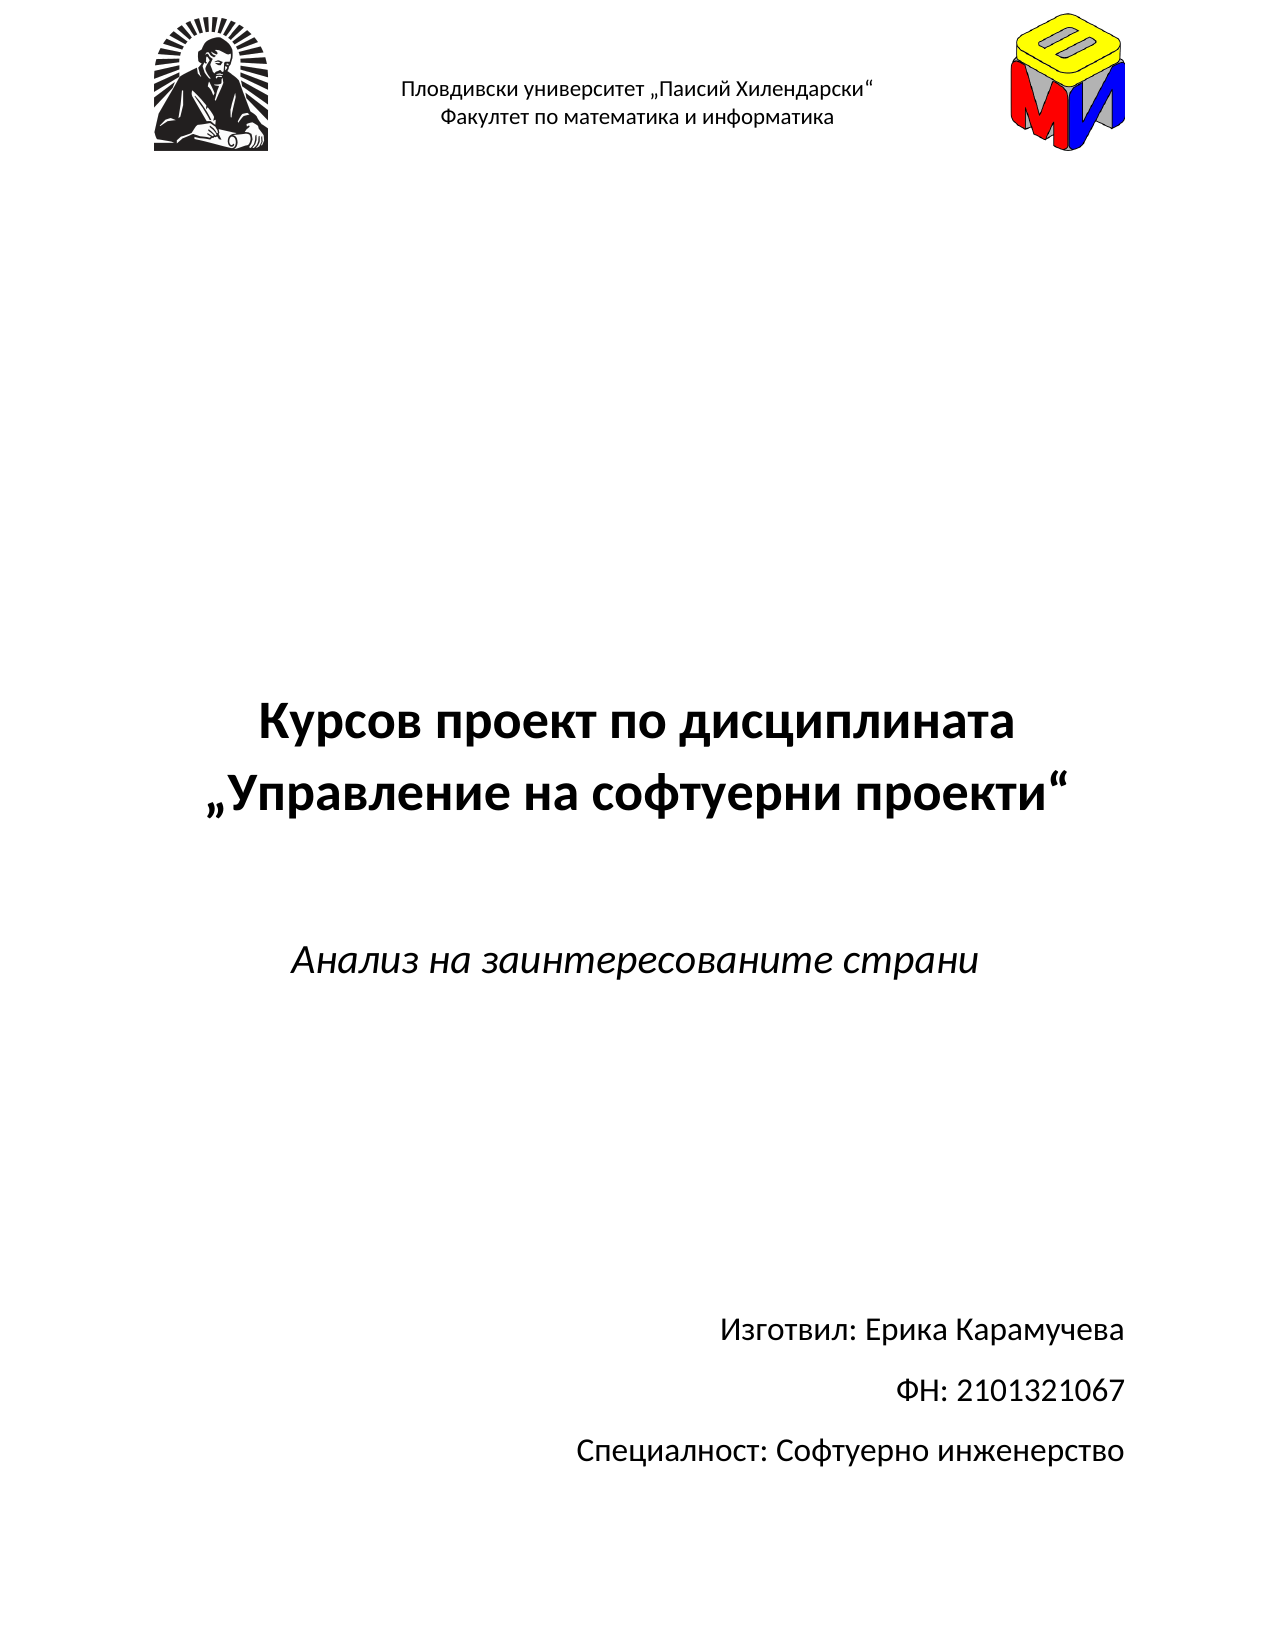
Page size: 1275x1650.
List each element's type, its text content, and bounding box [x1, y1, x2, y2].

text ФН: 2101321067 [150, 1369, 1125, 1409]
text Специалност: Софтуерно инженерство [150, 1429, 1125, 1470]
picture [1010, 13, 1125, 151]
picture [150, 17, 272, 151]
text Изготвил: Ерика Карамучева [150, 1308, 1125, 1349]
text Курсов проект по дисциплината „Управление на софтуерни проекти“ [150, 686, 1125, 823]
text Анализ на заинтересованите страни [150, 933, 1125, 984]
